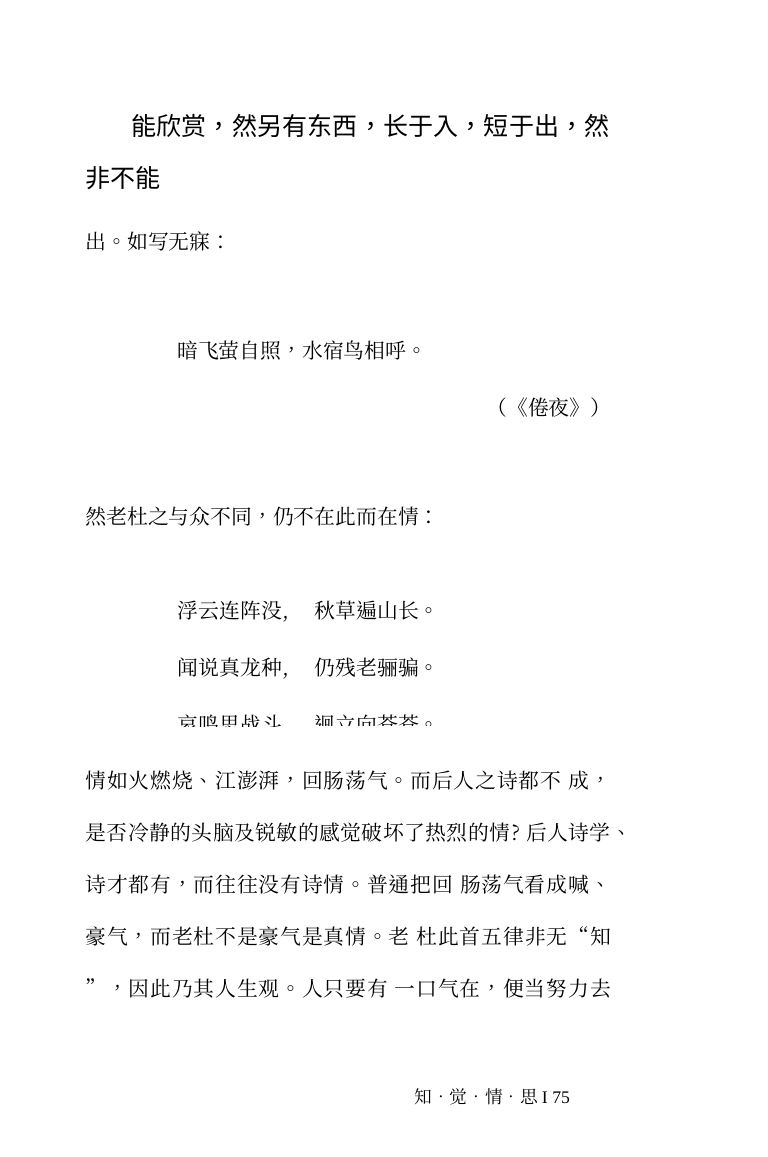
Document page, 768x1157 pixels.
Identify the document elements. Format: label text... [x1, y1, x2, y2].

text 然老杜之与众不同，仍不在此而在情： [85, 500, 611, 530]
text （《倦夜》） [85, 391, 611, 421]
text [85, 747, 611, 1006]
text 出。如写无寐： [85, 225, 611, 255]
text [85, 94, 611, 198]
text 暗飞萤自照，水宿鸟相呼。 [85, 334, 611, 364]
